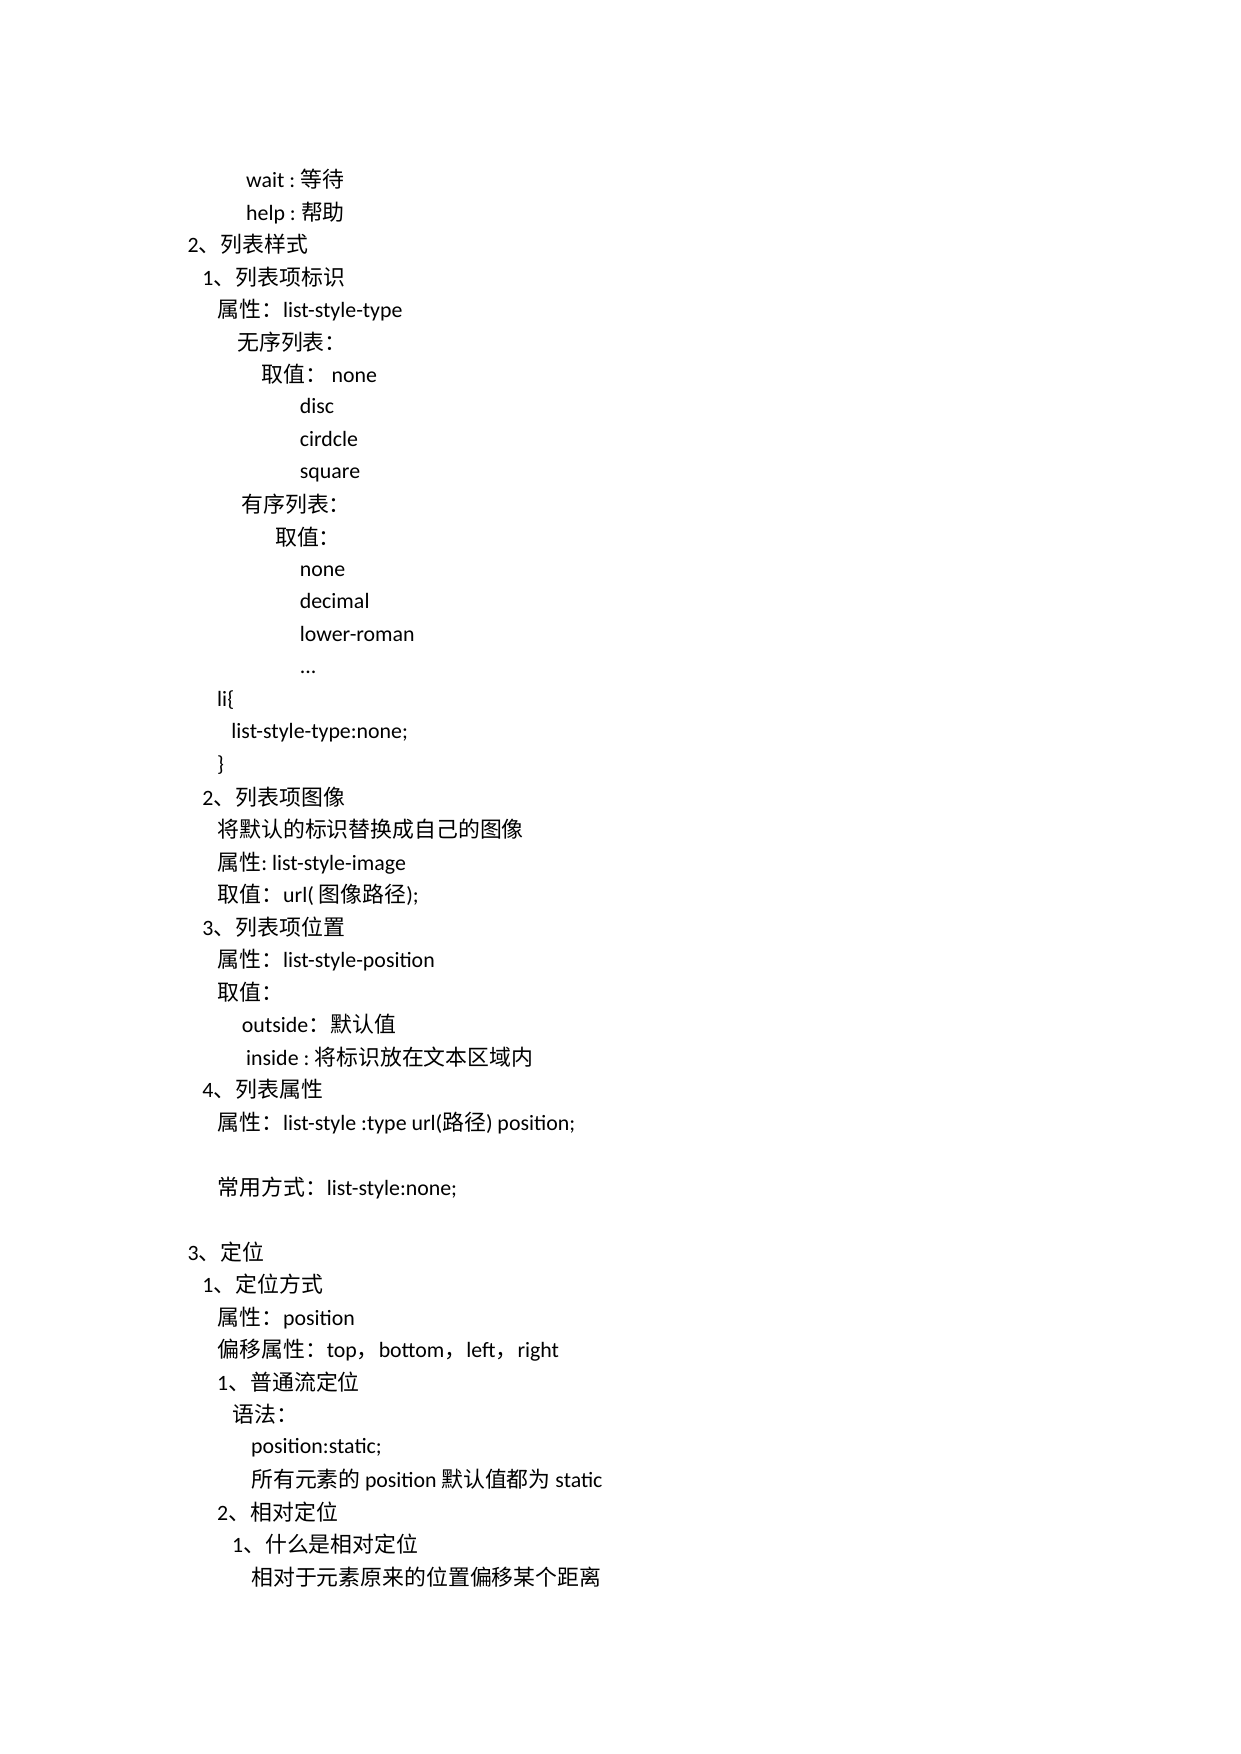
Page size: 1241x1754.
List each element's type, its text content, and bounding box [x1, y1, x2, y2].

text 取值： [187, 974, 1053, 1007]
text 3、列表项位置 [187, 909, 1053, 942]
text square [187, 454, 1053, 487]
text lower-roman [187, 617, 1053, 649]
text 语法： [187, 1397, 1053, 1429]
text 属性：list-style-position [187, 942, 1053, 974]
text 相对于元素原来的位置偏移某个距离 [187, 1559, 1053, 1592]
text 3、定位 [187, 1234, 1053, 1267]
text disc [187, 389, 1053, 422]
text 有序列表： [187, 487, 1053, 519]
text 取值： [187, 519, 1053, 552]
text 1、列表项标识 [187, 259, 1053, 292]
text list-style-type:none; [187, 714, 1053, 747]
text 无序列表： [187, 324, 1053, 357]
text 属性：list-style-type [187, 292, 1053, 324]
text none [187, 552, 1053, 584]
text 1、普通流定位 [187, 1364, 1053, 1397]
text 属性: list-style-image [187, 844, 1053, 877]
text outside：默认值 [187, 1007, 1053, 1039]
text 属性：position [187, 1299, 1053, 1332]
text 取值：url( 图像路径); [187, 877, 1053, 909]
text 4、列表属性 [187, 1072, 1053, 1104]
text inside : 将标识放在文本区域内 [187, 1039, 1053, 1072]
text position:static; [187, 1429, 1053, 1462]
text decimal [187, 584, 1053, 617]
text 偏移属性：top，bottom，left，right [187, 1332, 1053, 1364]
text li{ [187, 682, 1053, 714]
text 属性：list-style :type url(路径) position; [187, 1104, 1053, 1137]
text 将默认的标识替换成自己的图像 [187, 812, 1053, 844]
text 所有元素的position默认值都为 static [187, 1462, 1053, 1494]
text } [187, 747, 1053, 779]
text 2、列表项图像 [187, 779, 1053, 812]
text 2、列表样式 [187, 227, 1053, 259]
text help : 帮助 [187, 194, 1053, 227]
text 1、定位方式 [187, 1267, 1053, 1299]
text 取值： none [187, 357, 1053, 389]
text wait : 等待 [187, 162, 1053, 194]
text cirdcle [187, 422, 1053, 454]
text ... [187, 649, 1053, 682]
text 常用方式：list-style:none; [187, 1169, 1053, 1202]
text 2、相对定位 [187, 1494, 1053, 1527]
text 1、什么是相对定位 [187, 1527, 1053, 1559]
